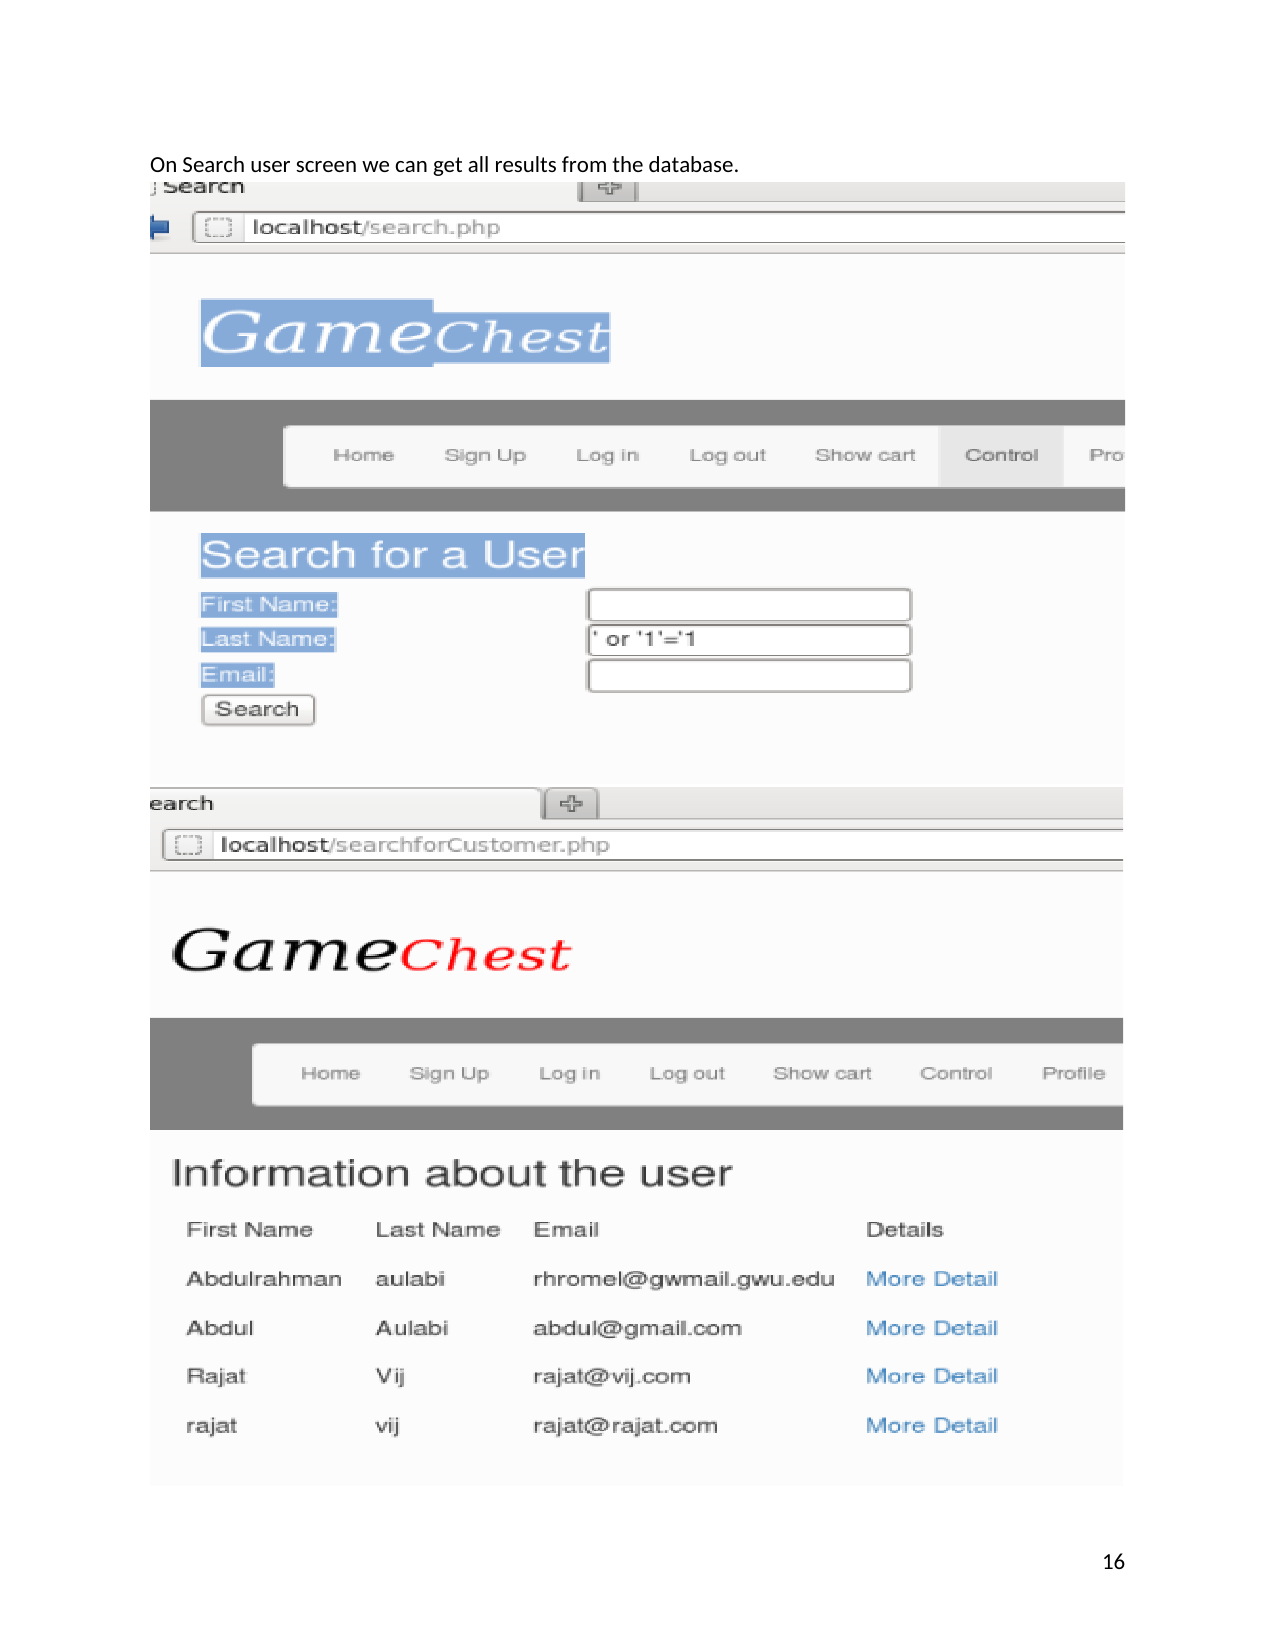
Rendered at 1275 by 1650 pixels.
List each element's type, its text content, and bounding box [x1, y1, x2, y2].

picture [150, 182, 1125, 784]
picture [150, 787, 1124, 1486]
text On Search user screen we can get all results from the database. [150, 150, 1125, 182]
